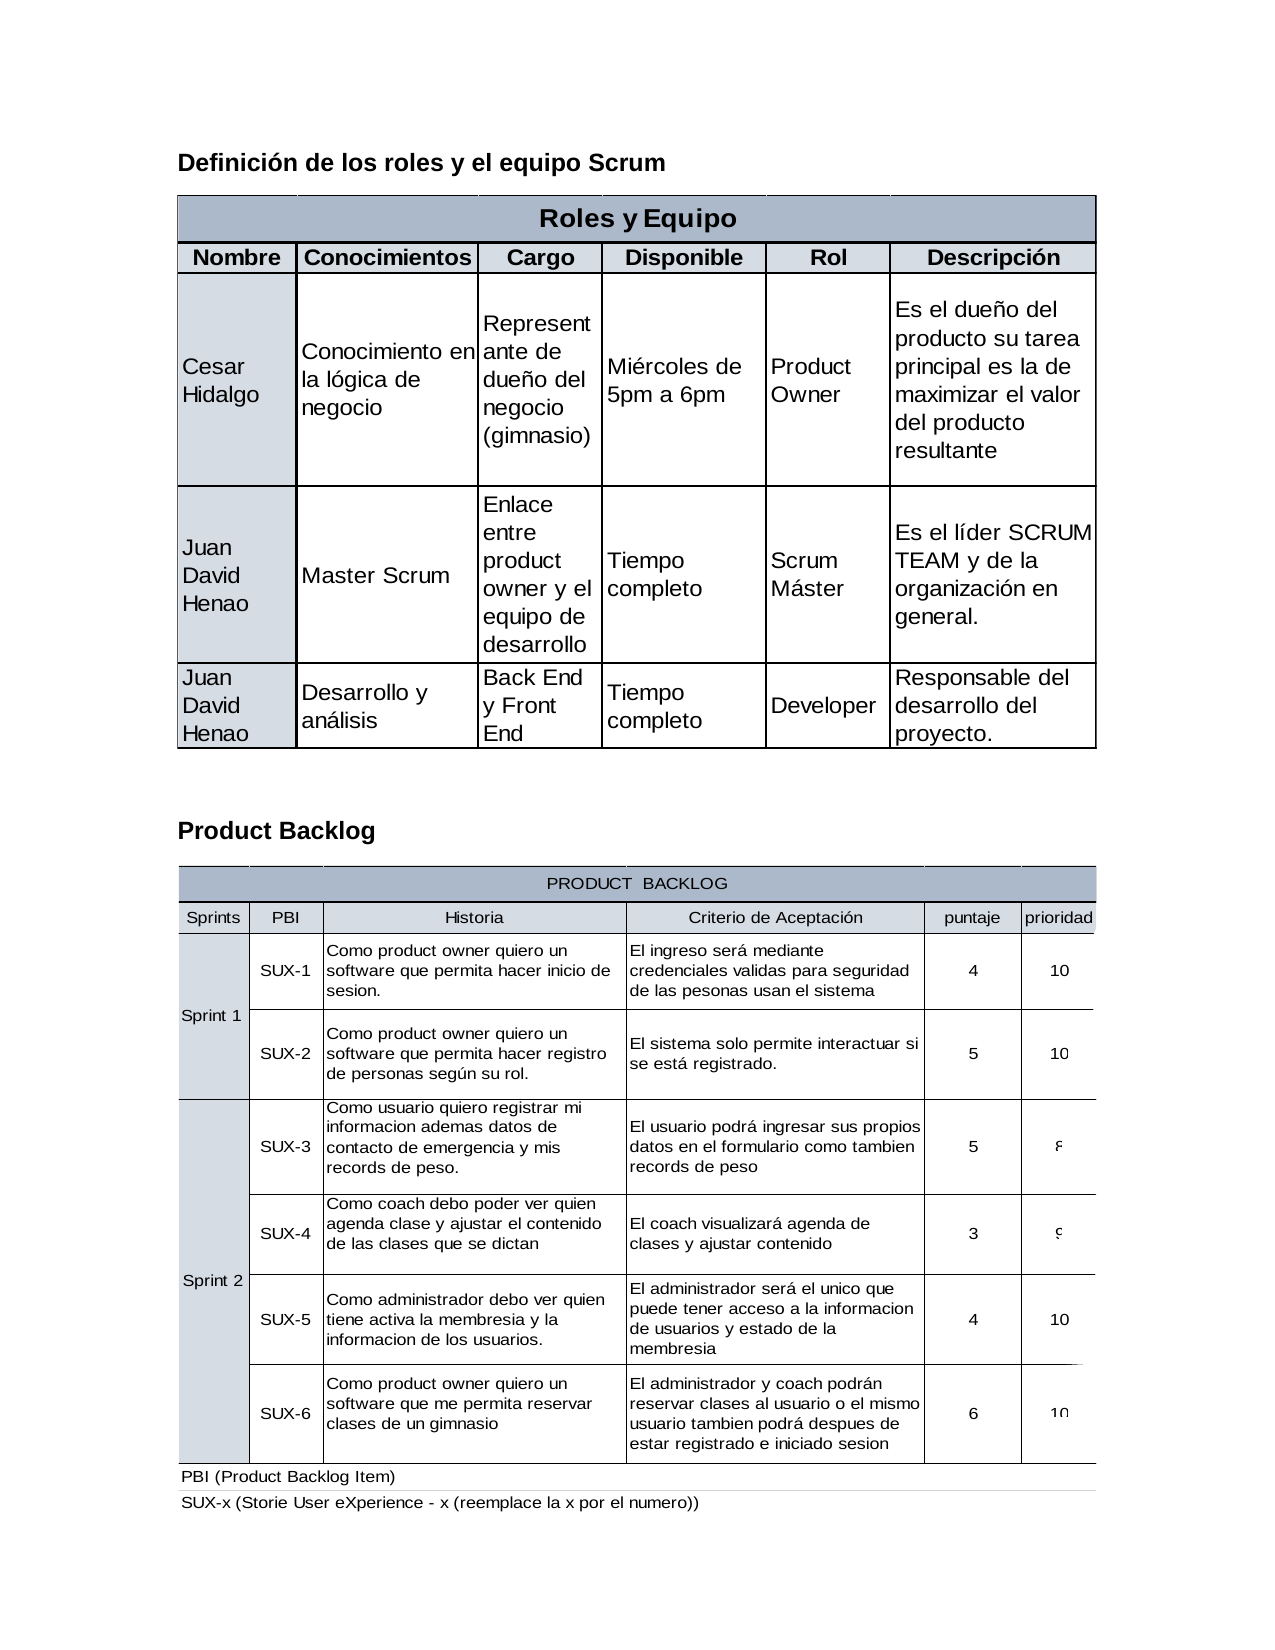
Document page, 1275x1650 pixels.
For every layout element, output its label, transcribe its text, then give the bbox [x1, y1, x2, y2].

text Definición de los roles y el equipo Scrum [177, 148, 1098, 176]
text Product Backlog [177, 816, 1098, 844]
